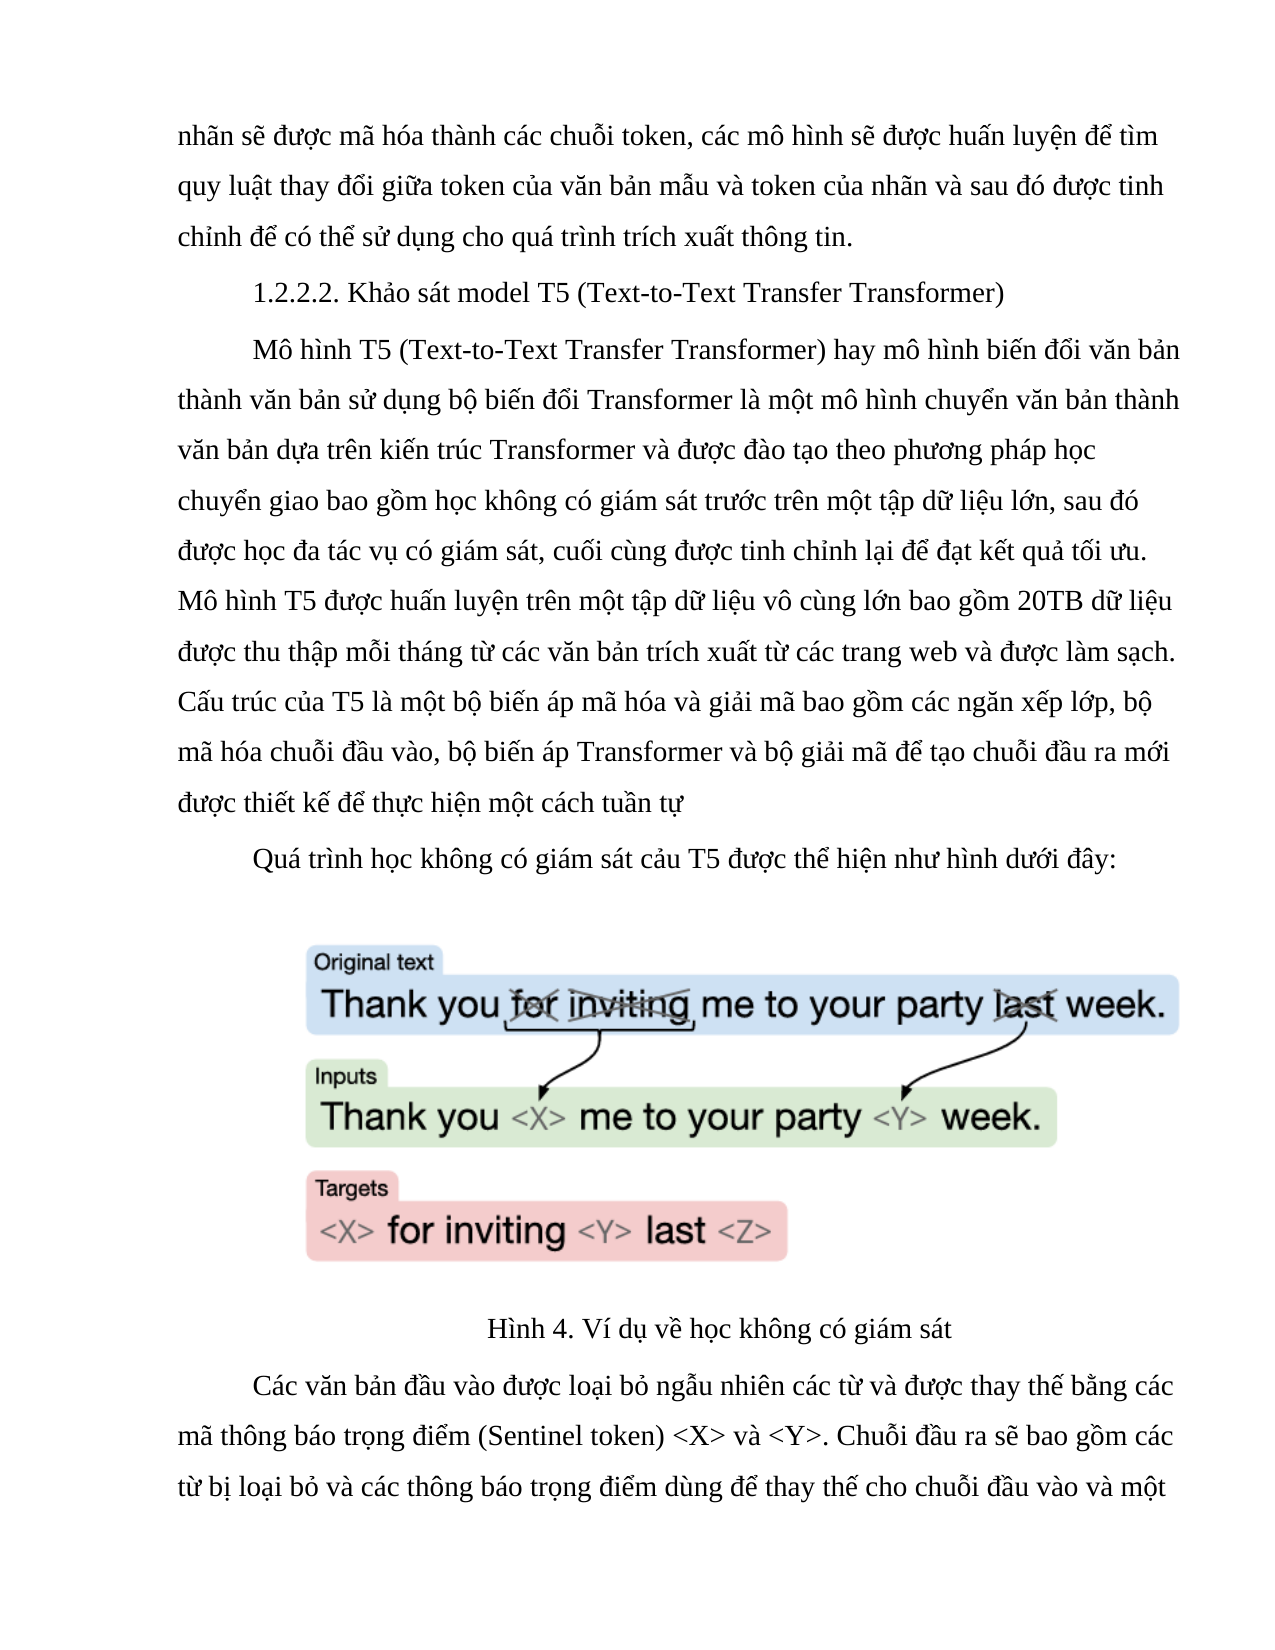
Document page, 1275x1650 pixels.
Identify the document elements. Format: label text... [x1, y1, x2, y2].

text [177, 118, 1186, 252]
text Hình 4. Ví dụ về học không có giám sát [177, 1312, 1186, 1345]
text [177, 1368, 1186, 1502]
text Quá trình học không có giám sát cảu T5 được thể hiện như hình dưới đây: [177, 841, 1186, 875]
text 1.2.2.2. Khảo sát model T5 (Text-to-Text Transfer Transformer) [177, 275, 1186, 309]
text Mô hình T5 (Text-to-Text Transfer Transformer) hay mô hình biến đổi văn bản thành văn bản sử dụng bộ biến đổi Transformer là một mô hình chuyển văn bản thành văn bản dựa trên kiến trúc Transformer và được đào tạo theo phương pháp học chuyển giao bao gồm học không có giám sát trước trên một tập dữ liệu lớn, sau đó được học đa tác vụ có giám sát, cuối cùng được tinh chỉnh lại để đạt kết quả tối ưu. Mô hình T5 được huấn luyện trên một tập dữ liệu vô cùng lớn bao gồm 20TB dữ liệu được thu thập mỗi tháng từ các văn bản trích xuất từ các trang web và được làm sạch. Cấu trúc của T5 là một bộ biến áp mã hóa và giải mã bao gồm các ngăn xếp lớp, bộ mã hóa chuỗi đầu vào, bộ biến áp Transformer và bộ giải mã để tạo chuỗi đầu ra mới được thiết kế để thực hiện một cách tuần tự [177, 332, 1186, 818]
picture [252, 897, 1228, 1289]
